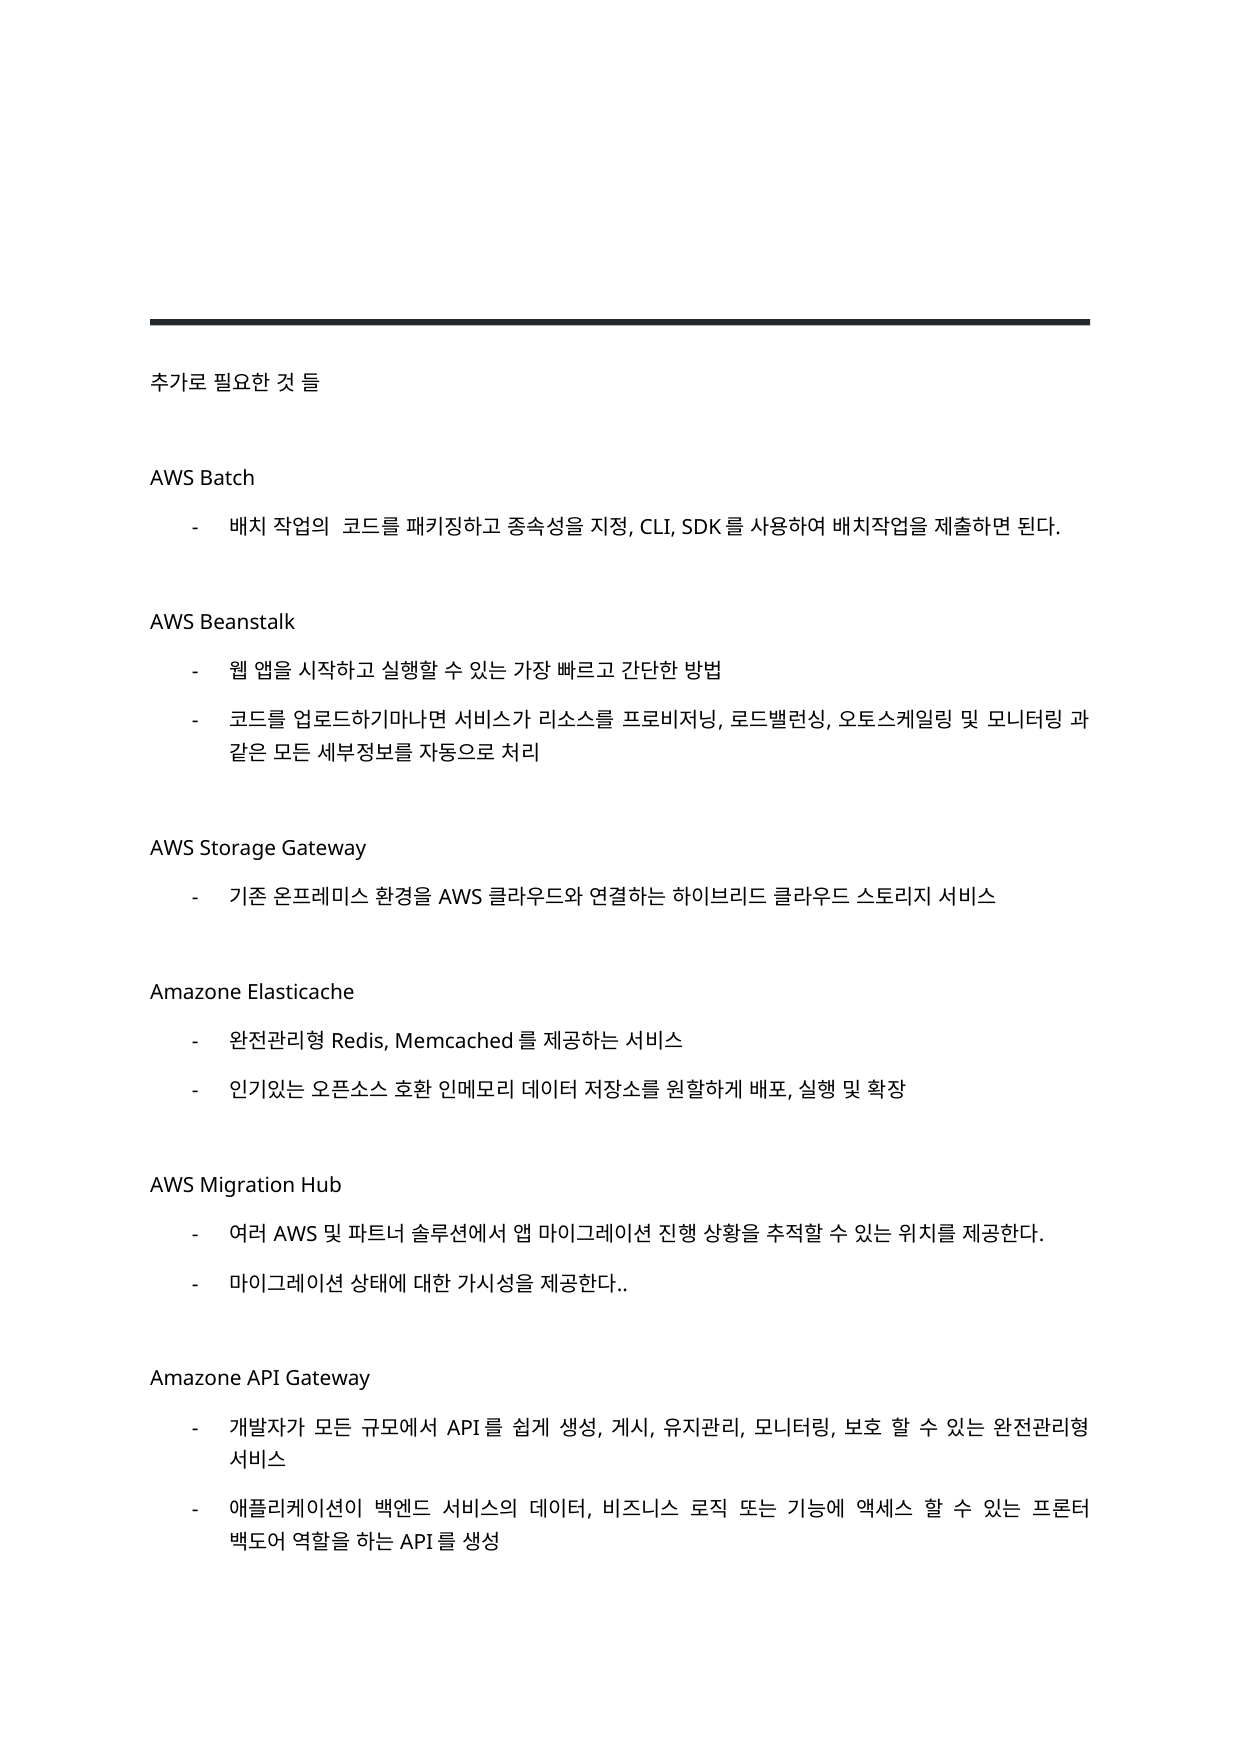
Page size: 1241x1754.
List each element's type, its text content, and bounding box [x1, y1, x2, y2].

text AWS Migration Hub [150, 1170, 1090, 1198]
list 애플리케이션이 백엔드 서비스의 데이터, 비즈니스 로직 또는 기능에 액세스 할 수 있는 프론터 백도어 역할을 하는 API를 생성 [192, 1493, 1090, 1556]
list 여러 AWS 및 파트너 솔루션에서 앱 마이그레이션 진행 상황을 추적할 수 있는 위치를 제공한다. [192, 1217, 1090, 1248]
list 배치 작업의 코드를 패키징하고 종속성을 지정, CLI, SDK를 사용하여 배치작업을 제출하면 된다. [192, 510, 1090, 541]
text Amazone Elasticache [150, 977, 1090, 1005]
list 마이그레이션 상태에 대한 가시성을 제공한다.. [192, 1267, 1090, 1297]
text AWS Batch [150, 463, 1090, 491]
list 코드를 업로드하기마나면 서비스가 리소스를 프로비저닝, 로드밸런싱, 오토스케일링 및 모니터링 과 같은 모든 세부정보를 자동으로 처리 [192, 703, 1090, 766]
list 웹 앱을 시작하고 실행할 수 있는 가장 빠르고 간단한 방법 [192, 654, 1090, 684]
list 개발자가 모든 규모에서 API를 쉽게 생성, 게시, 유지관리, 모니터링, 보호 할 수 있는 완전관리형 서비스 [192, 1411, 1090, 1474]
list 기존 온프레미스 환경을 AWS 클라우드와 연결하는 하이브리드 클라우드 스토리지 서비스 [192, 880, 1090, 910]
list 완전관리형 Redis, Memcached를 제공하는 서비스 [192, 1024, 1090, 1054]
text AWS Beanstalk [150, 607, 1090, 635]
text AWS Storage Gateway [150, 833, 1090, 861]
text Amazone API Gateway [150, 1363, 1090, 1392]
list 인기있는 오픈소스 호환 인메모리 데이터 저장소를 원할하게 배포, 실행 및 확장 [192, 1073, 1090, 1104]
text 추가로 필요한 것 들 [150, 366, 1090, 397]
